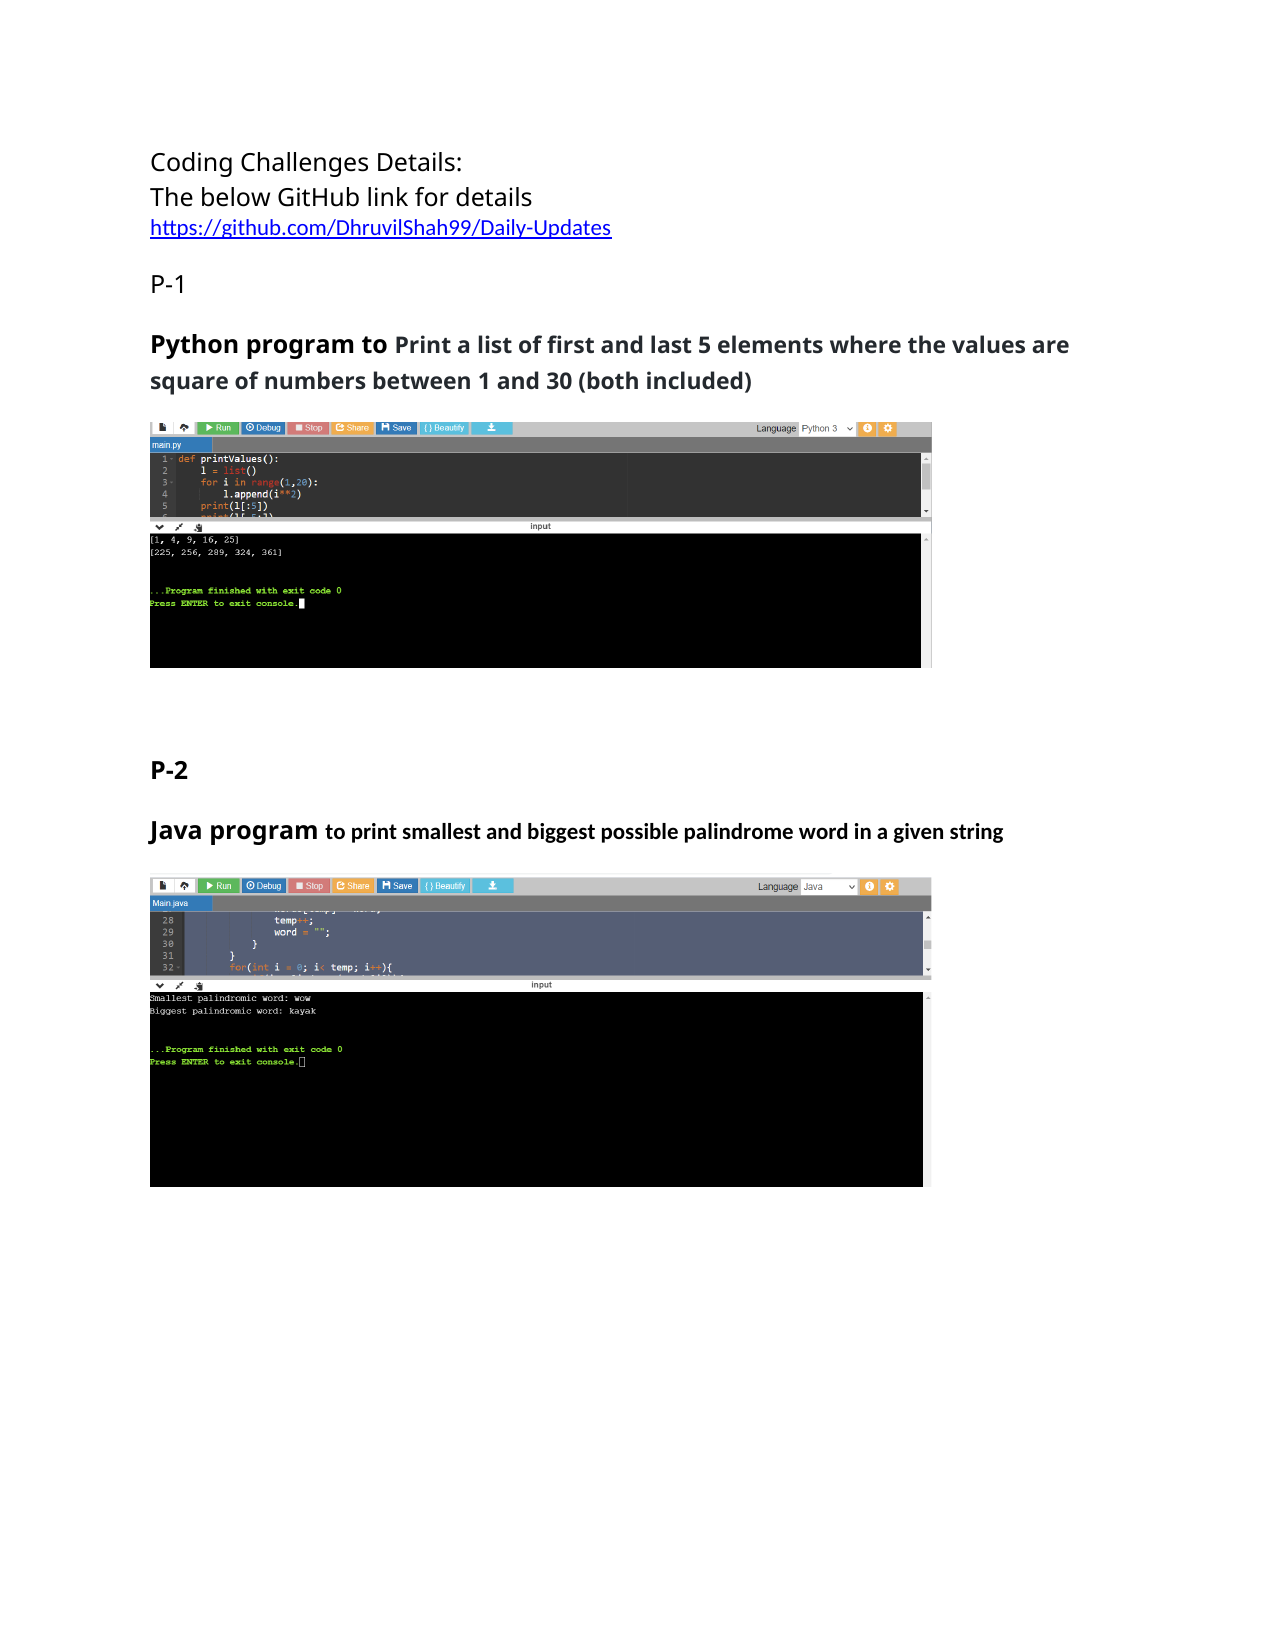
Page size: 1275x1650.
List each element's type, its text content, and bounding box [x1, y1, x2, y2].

picture [150, 422, 932, 668]
text Java program to print smallest and biggest possible palindrome word in a given string [150, 813, 1125, 847]
text P-1 [150, 266, 1125, 300]
picture [150, 873, 932, 1187]
text P-2 [150, 753, 1125, 787]
text https://github.com/DhruvilShah99/Daily-Updates [150, 213, 1125, 241]
text Python program to Print a list of first and last 5 elements where the values are square of numbers between 1 and 30 (both included) [150, 326, 1125, 396]
text Coding Challenges Details: [150, 145, 1125, 179]
text The below GitHub link for details [150, 179, 1125, 213]
